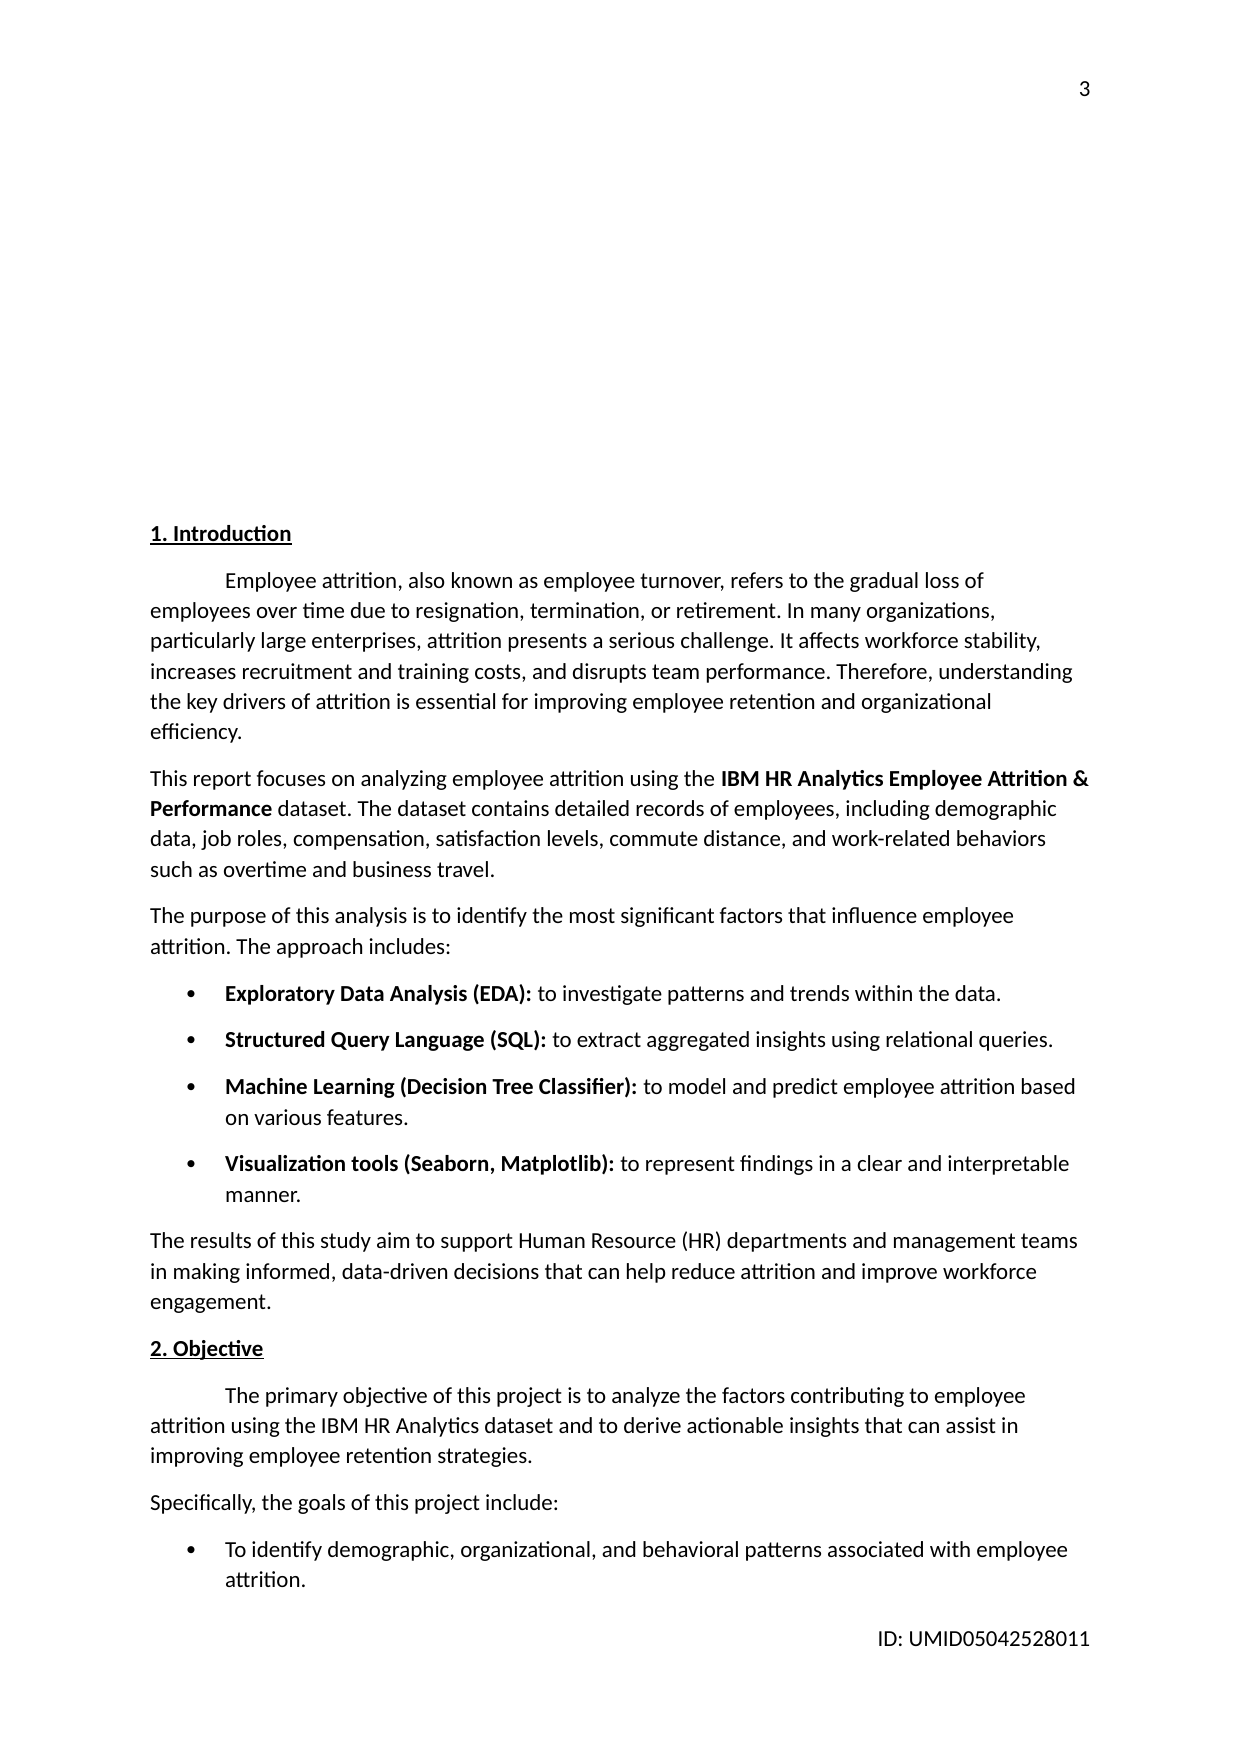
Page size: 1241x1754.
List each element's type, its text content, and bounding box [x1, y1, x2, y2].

text The purpose of this analysis is to identify the most significant factors that influence employee attrition. The approach includes: [150, 902, 1090, 960]
list Exploratory Data Analysis (EDA): to investigate patterns and trends within the data. [187, 979, 1090, 1007]
text 2. Objective [150, 1334, 1090, 1362]
text 1. Introduction [150, 519, 1090, 547]
text The results of this study aim to support Human Resource (HR) departments and management teams in making informed, data-driven decisions that can help reduce attrition and improve workforce engagement. [150, 1227, 1090, 1315]
text The primary objective of this project is to analyze the factors contributing to employee attrition using the IBM HR Analytics dataset and to derive actionable insights that can assist in improving employee retention strategies. [150, 1381, 1090, 1469]
text This report focuses on analyzing employee attrition using the IBM HR Analytics Employee Attrition & Performance dataset. The dataset contains detailed records of employees, including demographic data, job roles, compensation, satisfaction levels, commute distance, and work-related behaviors such as overtime and business travel. [150, 764, 1090, 883]
text Specifically, the goals of this project include: [150, 1488, 1090, 1516]
list To identify demographic, organizational, and behavioral patterns associated with employee attrition. [187, 1535, 1090, 1593]
list Machine Learning (Decision Tree Classifier): to model and predict employee attrition based on various features. [187, 1072, 1090, 1131]
list Visualization tools (Seaborn, Matplotlib): to represent findings in a clear and interpretable manner. [187, 1149, 1090, 1208]
list Structured Query Language (SQL): to extract aggregated insights using relational queries. [187, 1026, 1090, 1053]
text Employee attrition, also known as employee turnover, refers to the gradual loss of employees over time due to resignation, termination, or retirement. In many organizations, particularly large enterprises, attrition presents a serious challenge. It affects workforce stability, increases recruitment and training costs, and disrupts team performance. Therefore, understanding the key drivers of attrition is essential for improving employee retention and organizational efficiency. [150, 566, 1090, 745]
